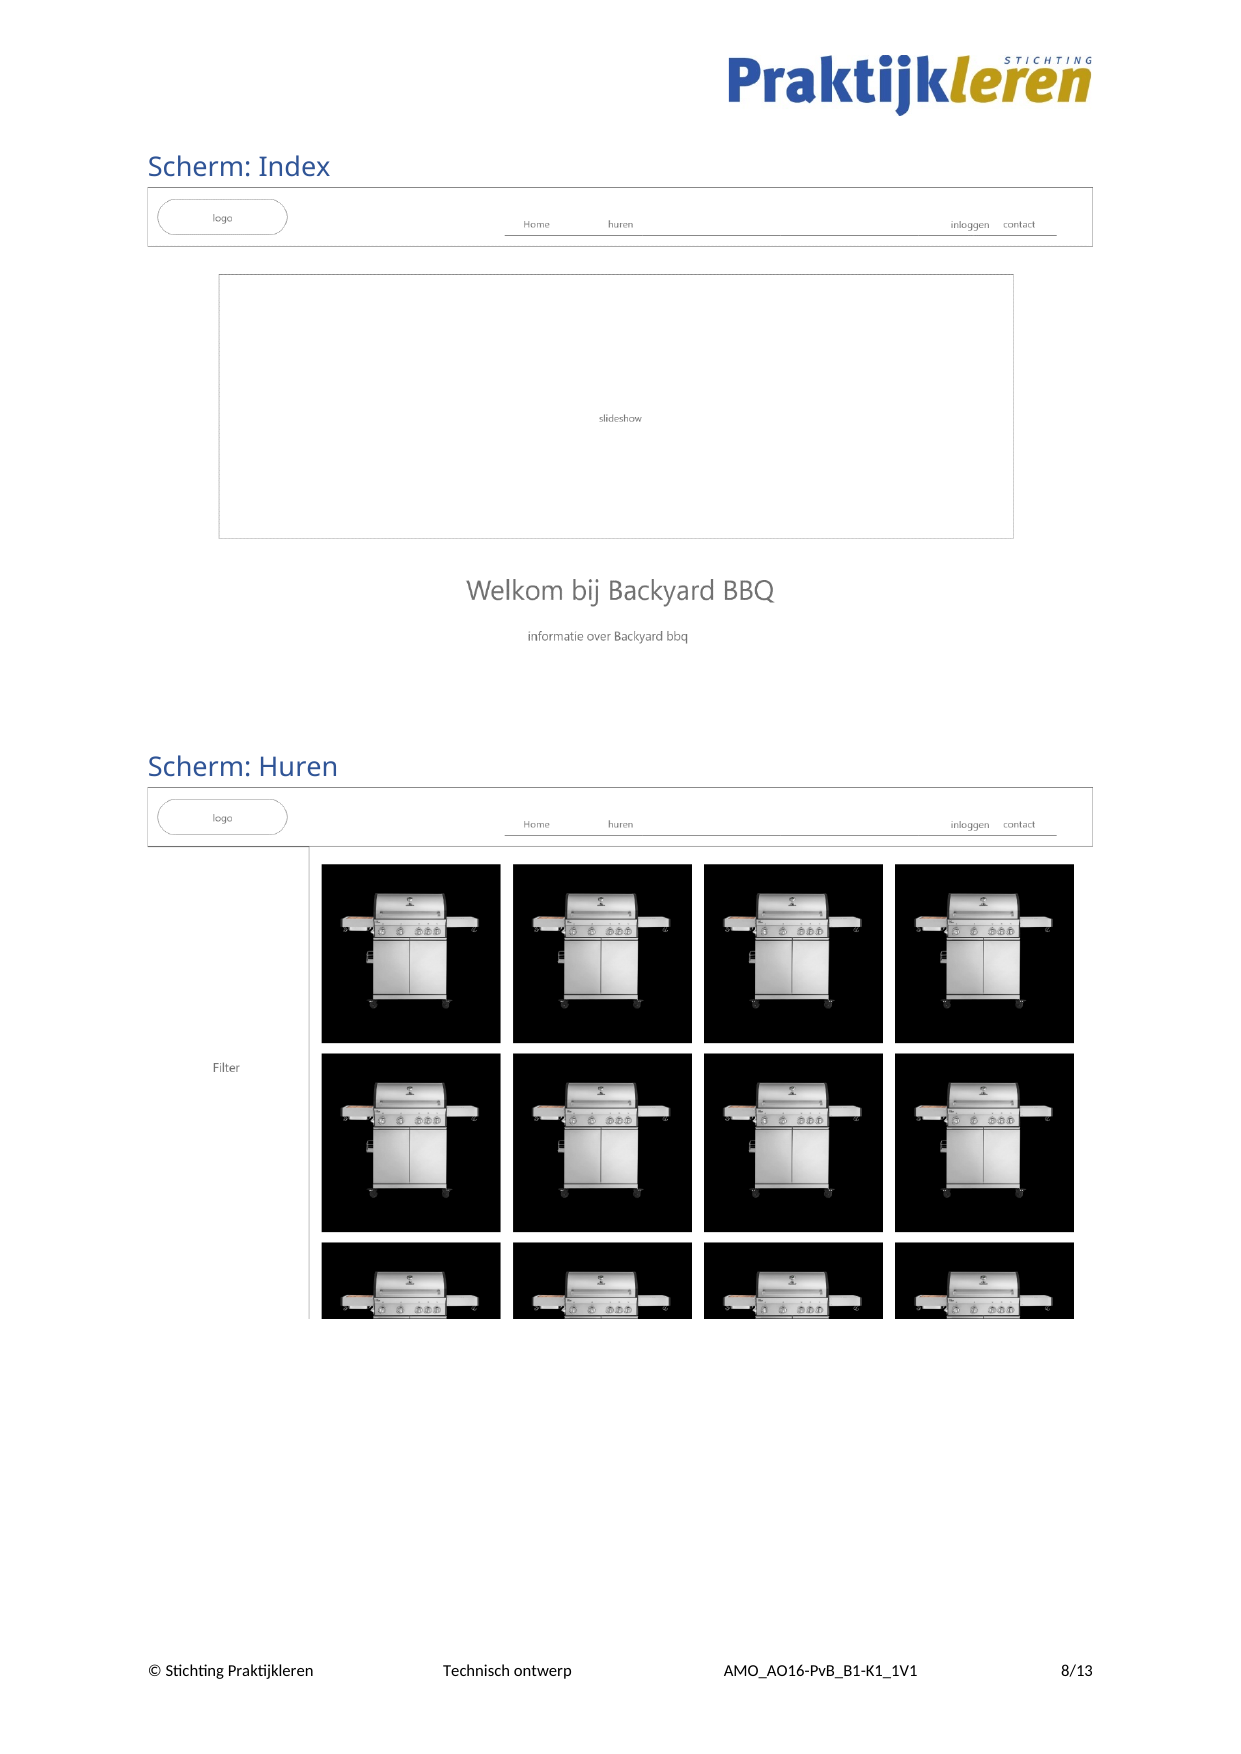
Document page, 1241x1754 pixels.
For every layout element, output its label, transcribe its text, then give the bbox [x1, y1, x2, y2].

picture [147, 787, 1093, 1319]
subtitle Scherm: Huren [148, 748, 1093, 785]
picture [728, 55, 1092, 116]
subtitle Scherm: Index [148, 148, 1093, 184]
picture [147, 187, 1093, 719]
